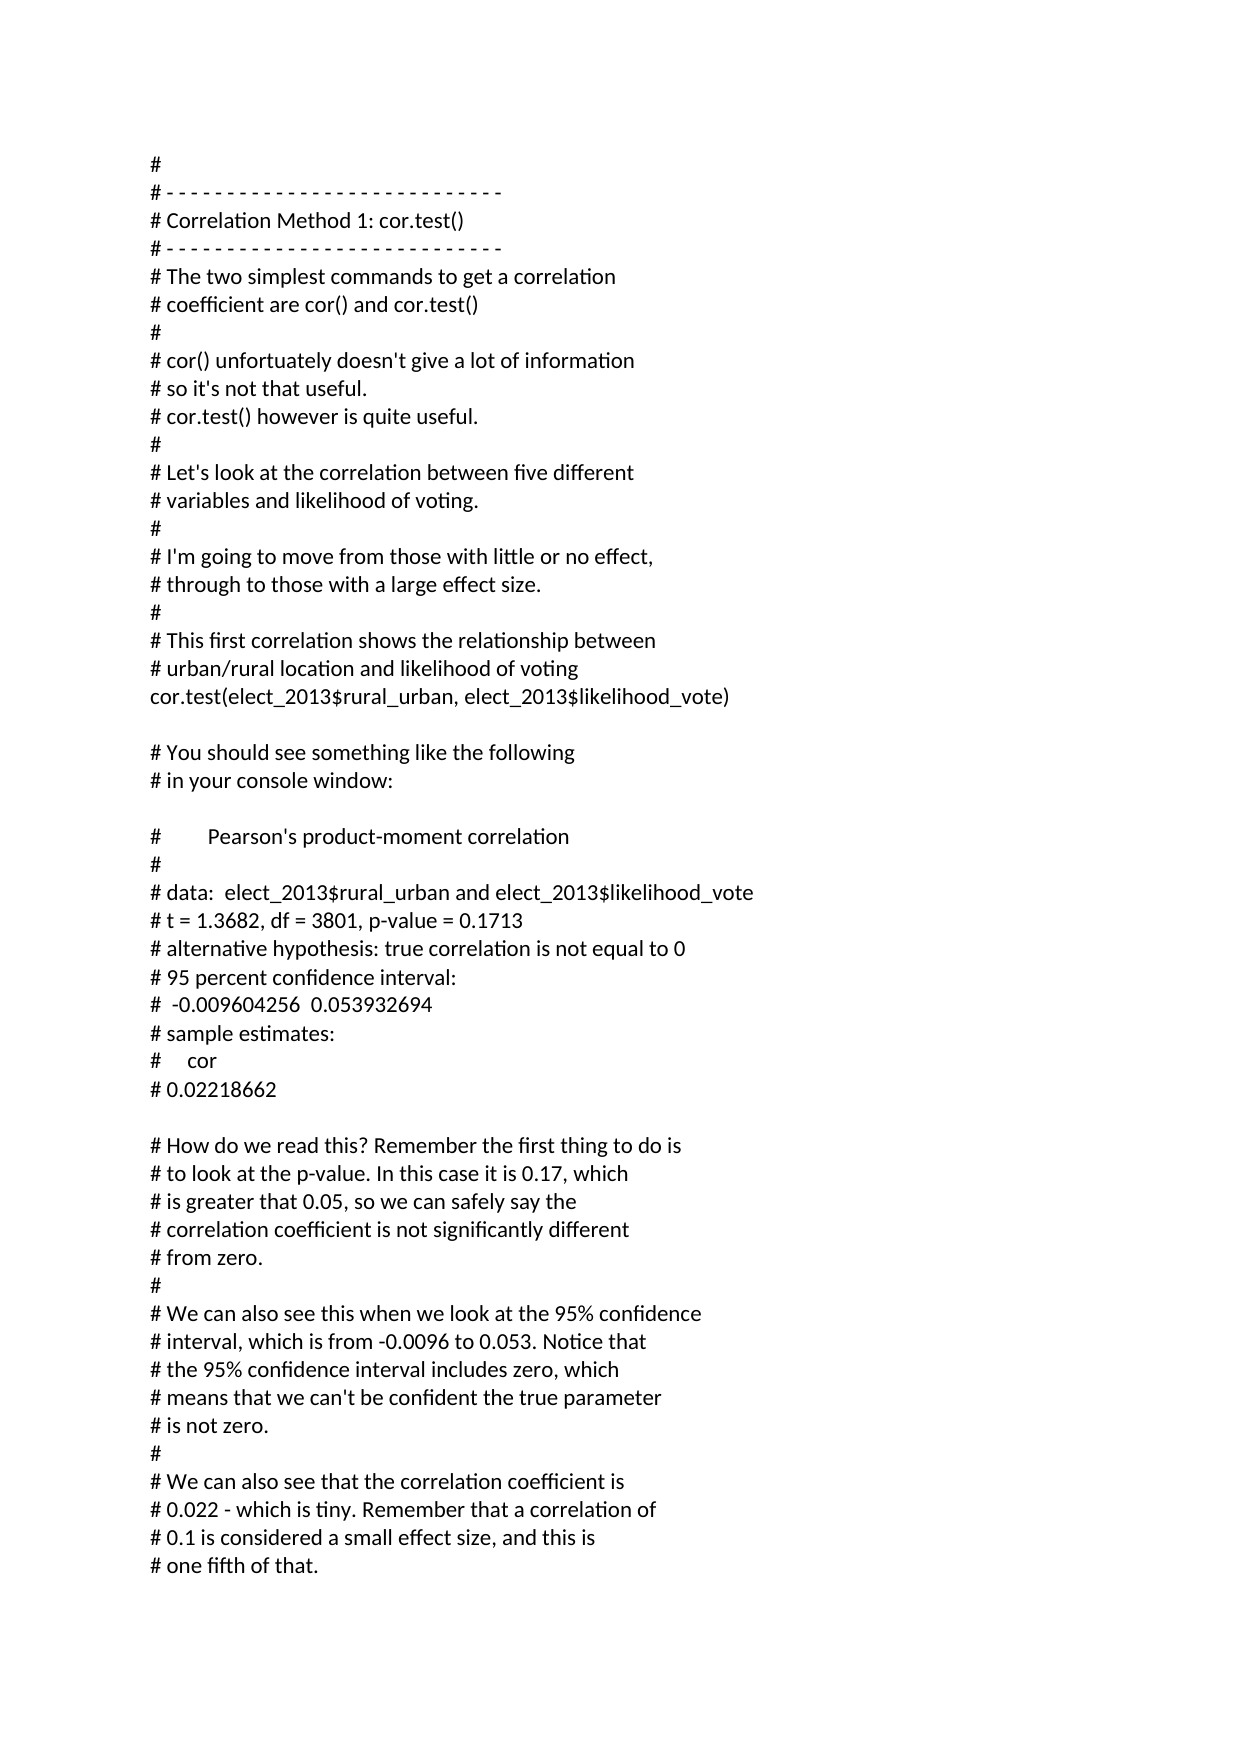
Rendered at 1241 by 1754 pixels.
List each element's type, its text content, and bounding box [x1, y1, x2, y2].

text # data: elect_2013$rural_urban and elect_2013$likelihood_vote [150, 878, 1090, 907]
text # 95 percent confidence interval: [150, 963, 1090, 991]
text # correlation coefficient is not significantly different [150, 1215, 1090, 1243]
text # [150, 598, 1090, 626]
text # [150, 150, 1090, 178]
text # urban/rural location and likelihood of voting [150, 654, 1090, 682]
text # Let's look at the correlation between five different [150, 458, 1090, 486]
text # 0.02218662 [150, 1075, 1090, 1103]
text # coefficient are cor() and cor.test() [150, 290, 1090, 318]
text # the 95% confidence interval includes zero, which [150, 1355, 1090, 1383]
text cor.test(elect_2013$rural_urban, elect_2013$likelihood_vote) [150, 682, 1090, 710]
text # in your console window: [150, 766, 1090, 794]
text # through to those with a large effect size. [150, 570, 1090, 598]
text # is greater that 0.05, so we can safely say the [150, 1187, 1090, 1215]
text # You should see something like the following [150, 738, 1090, 766]
text # to look at the p-value. In this case it is 0.17, which [150, 1159, 1090, 1187]
text # How do we read this? Remember the first thing to do is [150, 1131, 1090, 1159]
text # We can also see that the correlation coefficient is [150, 1467, 1090, 1495]
text # is not zero. [150, 1411, 1090, 1439]
text # sample estimates: [150, 1019, 1090, 1047]
text # Correlation Method 1: cor.test() [150, 206, 1090, 234]
text # - - - - - - - - - - - - - - - - - - - - - - - - - - - - [150, 178, 1090, 206]
text # t = 1.3682, df = 3801, p-value = 0.1713 [150, 907, 1090, 934]
text # cor [150, 1047, 1090, 1075]
text # - - - - - - - - - - - - - - - - - - - - - - - - - - - - [150, 234, 1090, 262]
text # 0.022 - which is tiny. Remember that a correlation of [150, 1495, 1090, 1523]
text # [150, 1271, 1090, 1299]
text # [150, 851, 1090, 878]
text # alternative hypothesis: true correlation is not equal to 0 [150, 934, 1090, 963]
text # 0.1 is considered a small effect size, and this is [150, 1523, 1090, 1551]
text # [150, 430, 1090, 458]
text # The two simplest commands to get a correlation [150, 262, 1090, 290]
text # [150, 514, 1090, 542]
text # cor.test() however is quite useful. [150, 402, 1090, 430]
text # This first correlation shows the relationship between [150, 626, 1090, 654]
text # Pearson's product-moment correlation [150, 822, 1090, 851]
text # I'm going to move from those with little or no effect, [150, 542, 1090, 570]
text # variables and likelihood of voting. [150, 486, 1090, 514]
text # one fifth of that. [150, 1551, 1090, 1579]
text # interval, which is from -0.0096 to 0.053. Notice that [150, 1327, 1090, 1355]
text # We can also see this when we look at the 95% confidence [150, 1299, 1090, 1327]
text # [150, 1439, 1090, 1467]
text # from zero. [150, 1243, 1090, 1271]
text # -0.009604256 0.053932694 [150, 991, 1090, 1019]
text # so it's not that useful. [150, 374, 1090, 402]
text # means that we can't be confident the true parameter [150, 1383, 1090, 1411]
text # cor() unfortuately doesn't give a lot of information [150, 346, 1090, 374]
text # [150, 318, 1090, 346]
